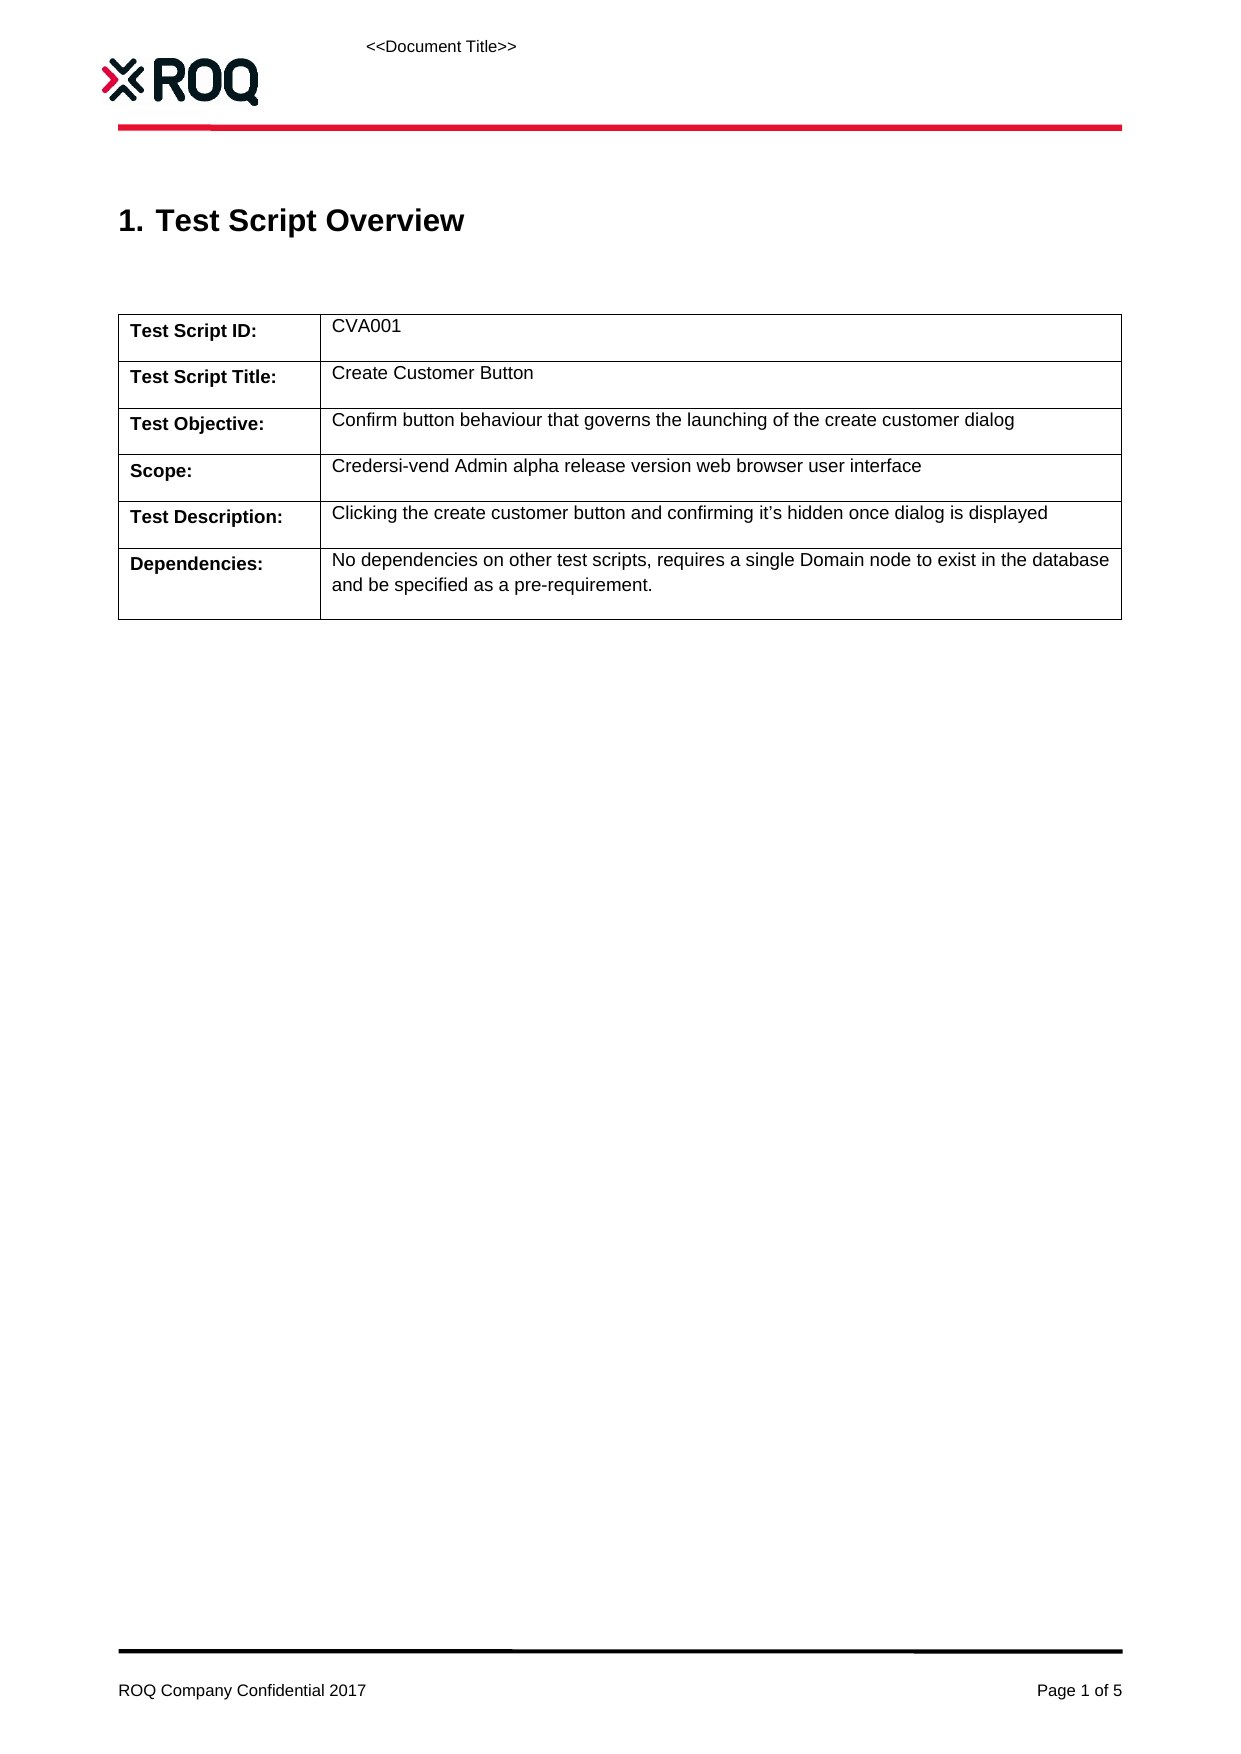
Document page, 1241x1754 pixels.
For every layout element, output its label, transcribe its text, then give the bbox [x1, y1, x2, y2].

table_cell No dependencies on other test scripts, requires a single Domain node to exist in the database and be specified as a pre-requirement. [321, 549, 1121, 619]
table_cell Test Script Title: [119, 362, 320, 408]
picture [101, 58, 259, 106]
table_cell Test Objective: [119, 409, 320, 454]
table_cell Confirm button behaviour that governs the launching of the create customer dialog [321, 409, 1121, 454]
table_cell Dependencies: [119, 549, 320, 619]
table_header Test Script ID: [119, 315, 320, 361]
table_header CVA001 [321, 315, 1121, 361]
table_cell Test Description: [119, 502, 320, 548]
table_cell Create Customer Button [321, 362, 1121, 408]
subtitle Test Script Overview [118, 202, 1122, 238]
table_cell Credersi-vend Admin alpha release version web browser user interface [321, 455, 1121, 501]
table_cell Clicking the create customer button and confirming it’s hidden once dialog is displayed [321, 502, 1121, 548]
table_cell Scope: [119, 455, 320, 501]
